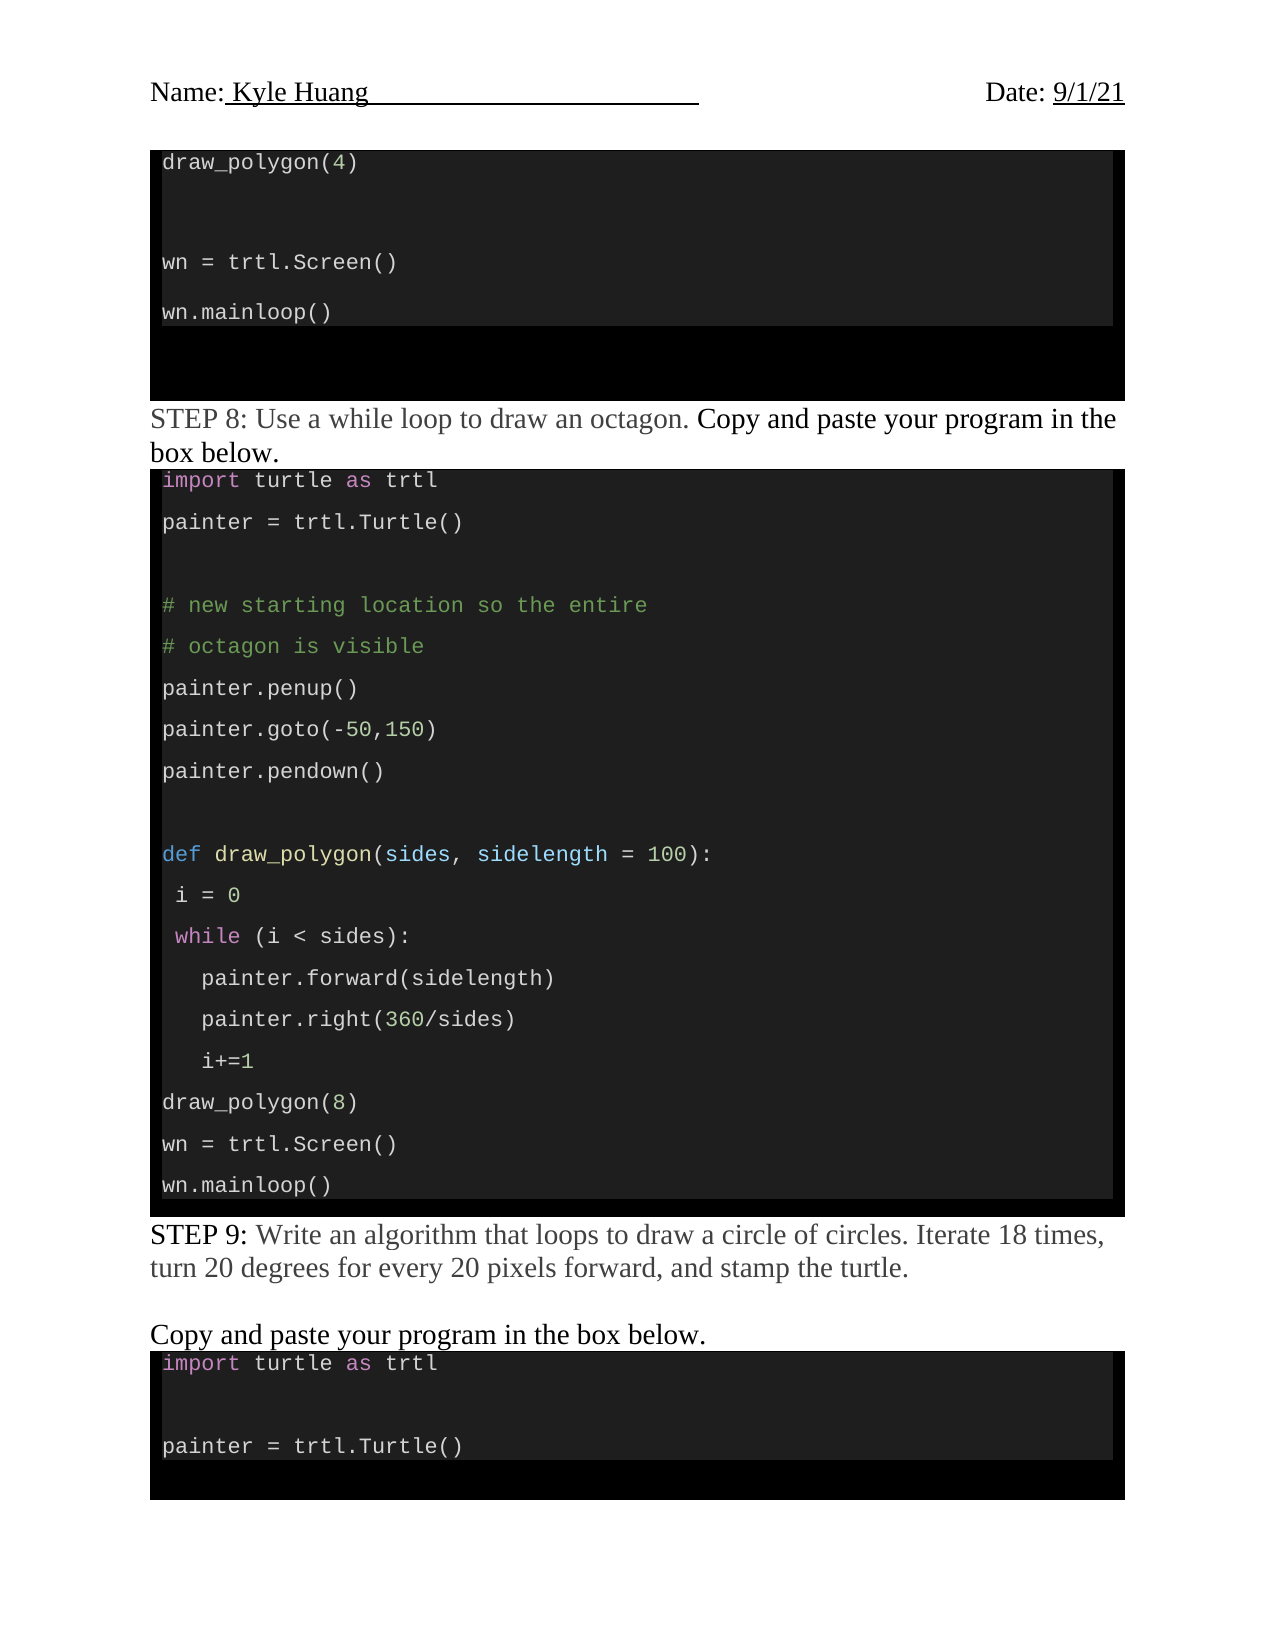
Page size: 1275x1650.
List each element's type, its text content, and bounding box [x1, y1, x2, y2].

text STEP 8: Use a while loop to draw an octagon. Copy and paste your program in the box below. [150, 401, 1125, 468]
table_header import turtle as trtl painter = trtl.Turtle() # new starting location so the entire # octagon is visible painter.penup() painter.goto(-50,150) painter.pendown() def draw_polygon(sides, sidelength = 100): i = 0 while (i < sides): painter.forward(sidelength) painter.right(360/sides) i+=1 draw_polygon(8) wn = trtl.Screen() wn.mainloop() [151, 470, 1124, 1216]
text Copy and paste your program in the box below. [150, 1317, 1125, 1351]
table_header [151, 1352, 1124, 1499]
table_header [151, 151, 1124, 400]
text STEP 9: Write an algorithm that loops to draw a circle of circles. Iterate 18 times, turn 20 degrees for every 20 pixels forward, and stamp the turtle. [909, 1217, 1125, 1284]
